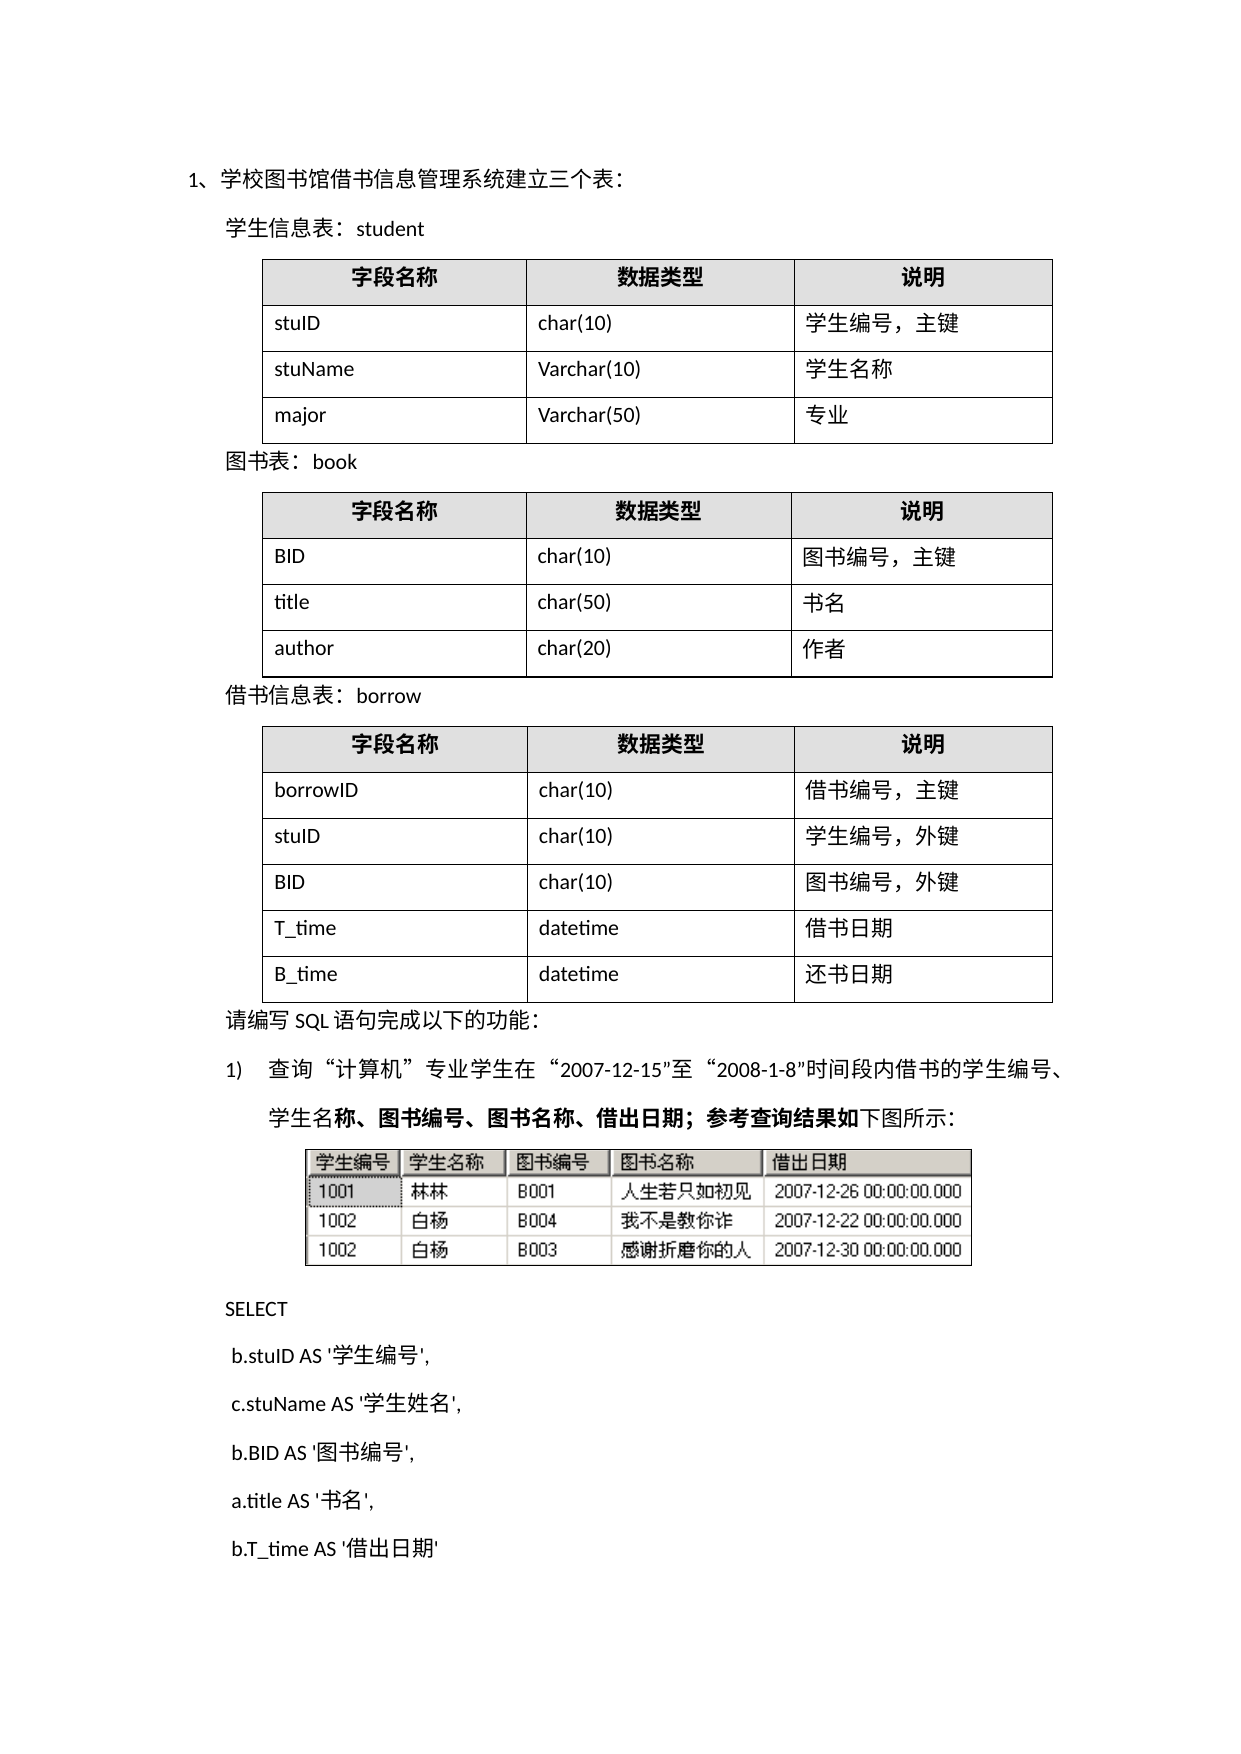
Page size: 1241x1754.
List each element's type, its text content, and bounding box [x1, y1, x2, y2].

table_cell stuID [263, 306, 526, 351]
text 图书表：book [225, 444, 1053, 476]
table_cell Varchar(50) [527, 398, 794, 443]
table_cell datetime [528, 957, 794, 1002]
table_cell 图书编号，外键 [795, 865, 1052, 910]
table_cell datetime [528, 911, 794, 956]
table_cell char(10) [528, 773, 794, 818]
table_cell 作者 [792, 631, 1052, 676]
table_cell char(10) [527, 539, 791, 584]
table_cell 学生名称 [795, 352, 1052, 397]
text b.T_time AS '借出日期' [225, 1531, 1053, 1563]
text a.title AS '书名', [225, 1483, 1053, 1515]
table_cell 借书日期 [795, 911, 1052, 956]
text 借书信息表：borrow [225, 677, 1053, 710]
picture [306, 1150, 971, 1265]
text 1、学校图书馆借书信息管理系统建立三个表： [187, 162, 1053, 194]
table_cell char(50) [527, 585, 791, 630]
text SELECT [225, 1292, 1053, 1324]
table_header 字段名称 [263, 727, 527, 772]
text b.BID AS '图书编号', [225, 1434, 1053, 1467]
table_header 字段名称 [263, 260, 526, 305]
table_header 说明 [792, 493, 1052, 538]
table_cell char(20) [527, 631, 791, 676]
table_cell 学生编号，外键 [795, 819, 1052, 864]
table_cell 专业 [795, 398, 1052, 443]
table_cell borrowID [263, 773, 527, 818]
table_cell stuName [263, 352, 526, 397]
table_cell author [263, 631, 526, 676]
table_cell major [263, 398, 526, 443]
table_cell 借书编号，主键 [795, 773, 1052, 818]
table_cell char(10) [528, 819, 794, 864]
table_cell title [263, 585, 526, 630]
table_cell 图书编号，主键 [792, 539, 1052, 584]
list 查询“计算机”专业学生在“”至“”时间段内借书的学生编号、学生名称、图书编号、图书名称、借出日期；参考查询结果如下图所示： [225, 1051, 1053, 1133]
table_header 说明 [795, 727, 1052, 772]
table_cell char(10) [527, 306, 794, 351]
table_header 字段名称 [263, 493, 526, 538]
text 学生信息表：student [225, 210, 1053, 243]
table_cell 学生编号，主键 [795, 306, 1052, 351]
table_cell T_time [263, 911, 527, 956]
text c.stuName AS '学生姓名', [225, 1386, 1053, 1418]
table_cell BID [263, 539, 526, 584]
table_cell 还书日期 [795, 957, 1052, 1002]
table_cell B_time [263, 957, 527, 1002]
text 请编写SQL语句完成以下的功能： [225, 1003, 1053, 1036]
table_header 数据类型 [527, 493, 791, 538]
table_cell char(10) [528, 865, 794, 910]
table_header 数据类型 [528, 727, 794, 772]
table_cell BID [263, 865, 527, 910]
table_header 数据类型 [527, 260, 794, 305]
table_header 说明 [795, 260, 1052, 305]
table_cell stuID [263, 819, 527, 864]
text b.stuID AS '学生编号', [225, 1338, 1053, 1370]
table_cell Varchar(10) [527, 352, 794, 397]
table_cell 书名 [792, 585, 1052, 630]
